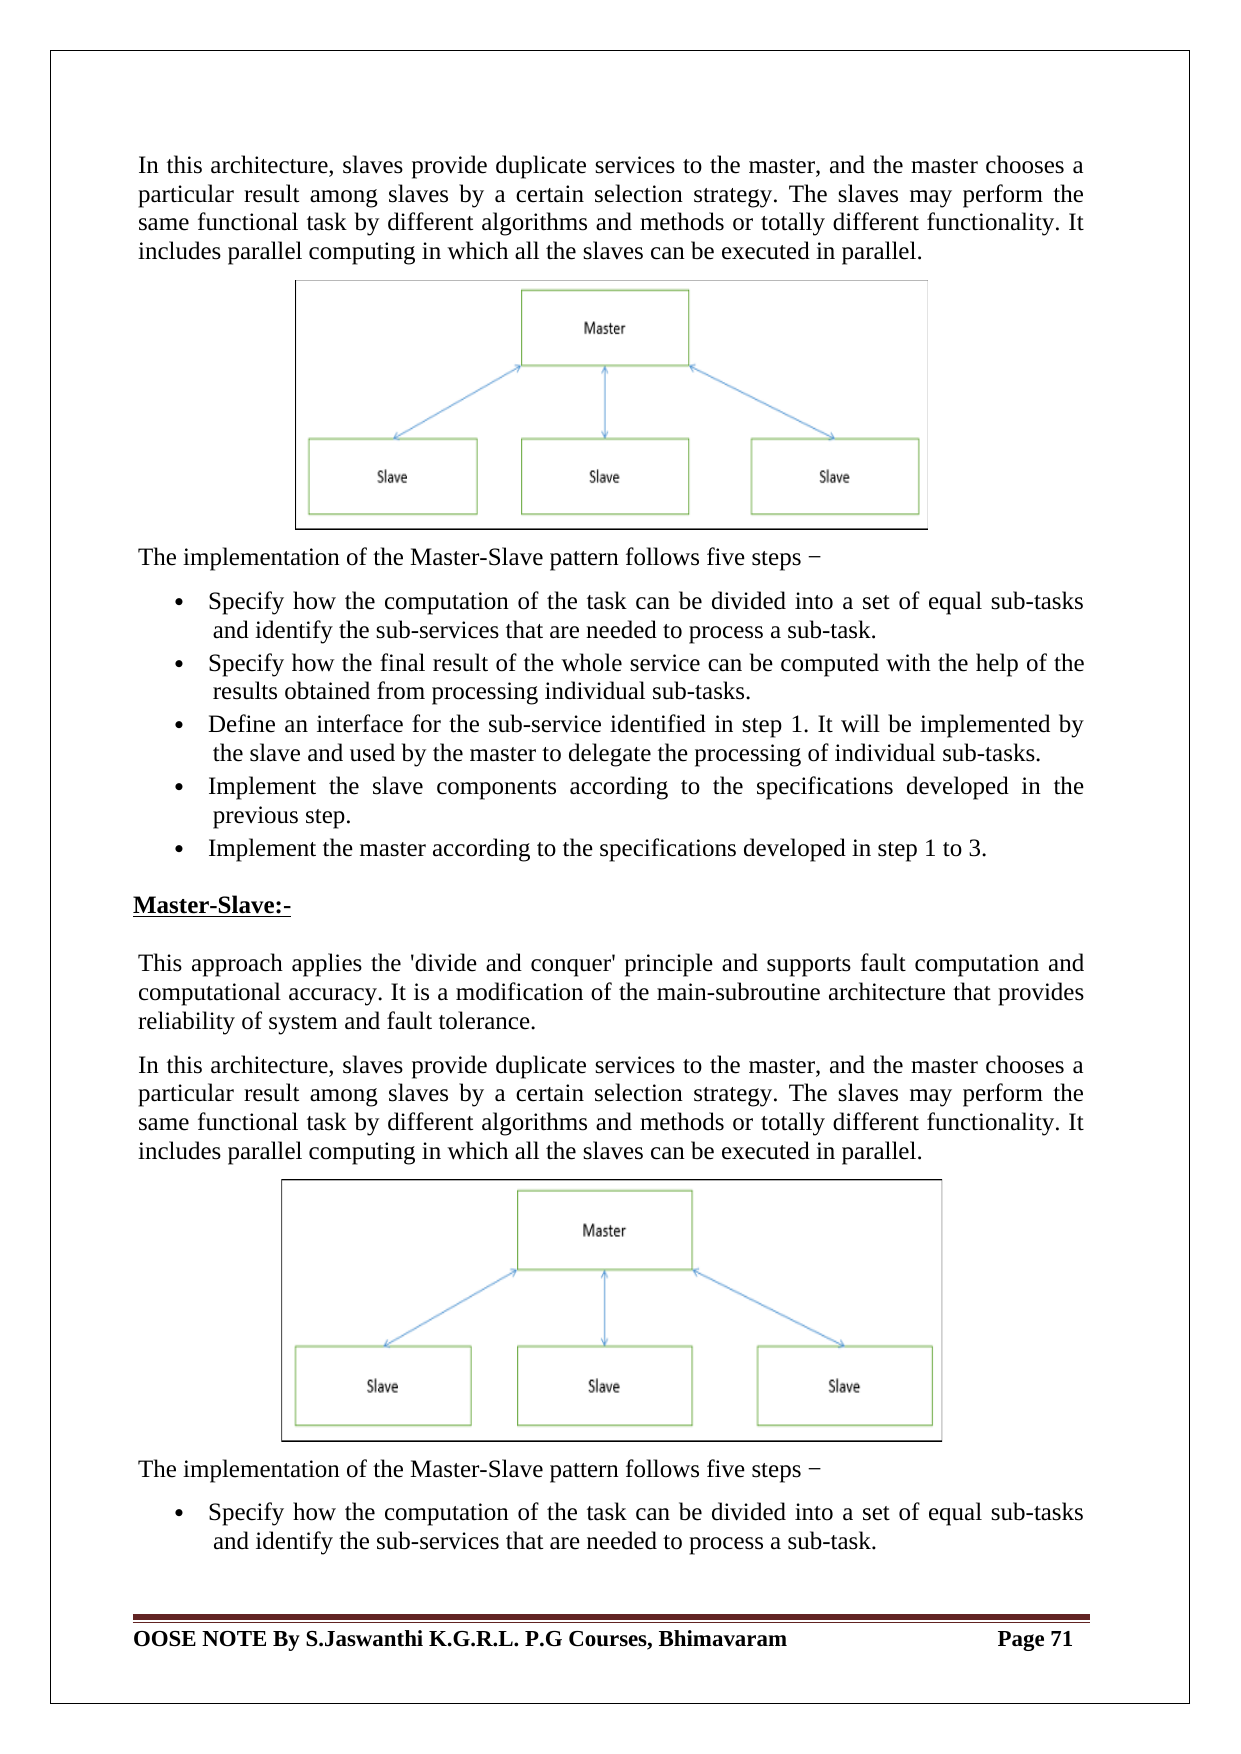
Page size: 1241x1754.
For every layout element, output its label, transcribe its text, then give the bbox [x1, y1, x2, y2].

picture [295, 280, 928, 530]
list Specify how the computation of the task can be divided into a set of equal sub-tasks and identify the sub-services that are needed to process a sub-task. [175, 1497, 1085, 1555]
text The implementation of the Master-Slave pattern follows five steps − [138, 542, 1085, 571]
list Specify how the final result of the whole service can be computed with the help of the results obtained from processing individual sub-tasks. [175, 648, 1086, 705]
text In this architecture, slaves provide duplicate services to the master, and the master chooses a particular result among slaves by a certain selection strategy. The slaves may perform the same functional task by different algorithms and methods or totally different functionality. It includes parallel computing in which all the slaves can be executed in parallel. [138, 150, 1085, 265]
text The implementation of the Master-Slave pattern follows five steps − [138, 1454, 1085, 1482]
text In this architecture, slaves provide duplicate services to the master, and the master chooses a particular result among slaves by a certain selection strategy. The slaves may perform the same functional task by different algorithms and methods or totally different functionality. It includes parallel computing in which all the slaves can be executed in parallel. [138, 1050, 1085, 1165]
list Define an interface for the sub-service identified in step 1. It will be implemented by the slave and used by the master to delegate the processing of individual sub-tasks. [175, 709, 1086, 767]
picture [281, 1179, 943, 1442]
list Implement the master according to the specifications developed in step 1 to 3. [175, 833, 1086, 861]
list Specify how the computation of the task can be divided into a set of equal sub-tasks and identify the sub-services that are needed to process a sub-task. [175, 586, 1086, 643]
text This approach applies the 'divide and conquer' principle and supports fault computation and computational accuracy. It is a modification of the main-subroutine architecture that provides reliability of system and fault tolerance. [138, 948, 1085, 1035]
list Implement the slave components according to the specifications developed in the previous step. [175, 771, 1086, 828]
text Master-Slave:- [133, 891, 1090, 919]
